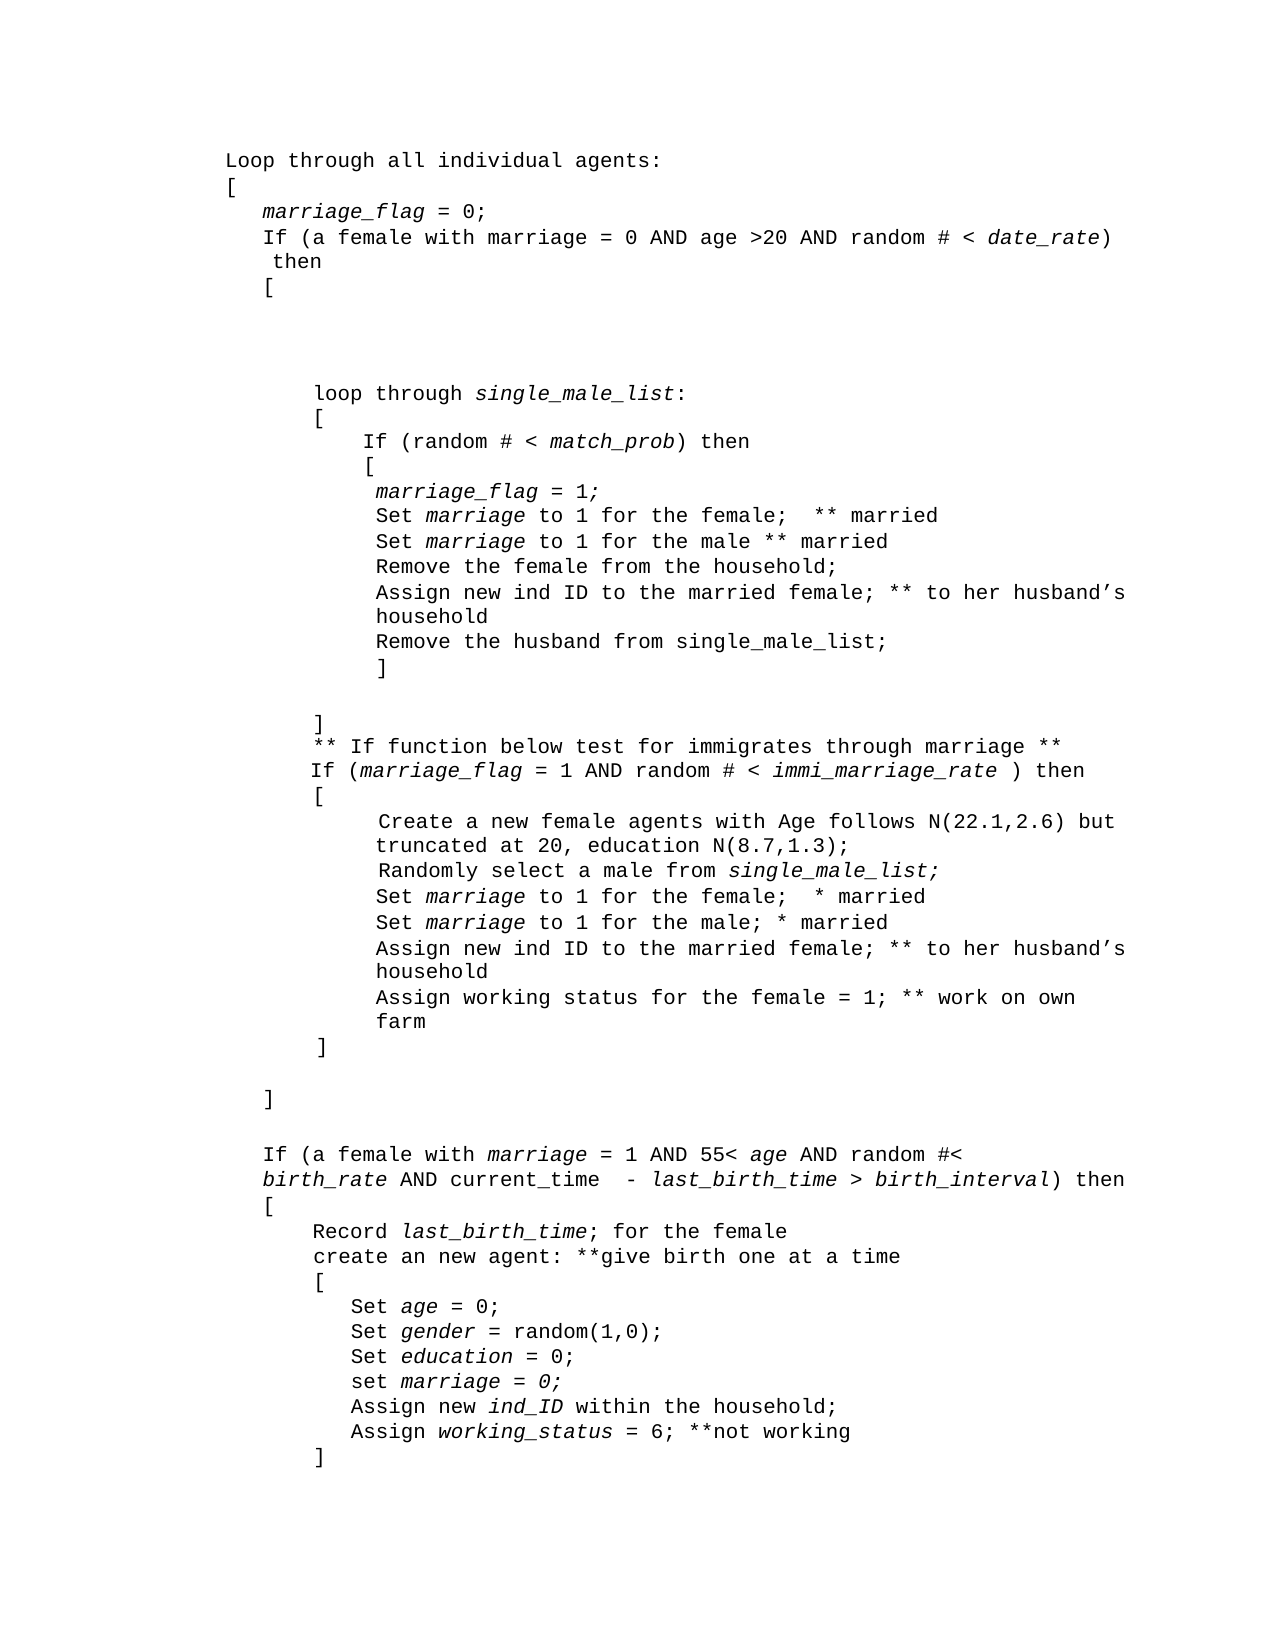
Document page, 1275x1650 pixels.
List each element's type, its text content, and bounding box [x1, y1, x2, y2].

text ] [376, 657, 1127, 681]
text Assign new ind_ID within the household; [276, 1396, 1127, 1419]
text marriage_flag = 0; [150, 201, 1127, 225]
text Set education = 0; [276, 1346, 1127, 1369]
text Randomly select a male from single_male_list; [253, 860, 1127, 884]
text set marriage = 0; [276, 1371, 1127, 1394]
text ** If function below test for immigrates through marriage ** [150, 737, 1125, 757]
text Loop through all individual agents: [150, 150, 1127, 174]
text If (random # < match_prob) then [150, 431, 1127, 454]
text Set marriage to 1 for the male ** married [376, 531, 1127, 554]
text marriage_flag = 1; [326, 480, 1127, 503]
text Set gender = random(1,0); [276, 1321, 1127, 1344]
text Set age = 0; [276, 1296, 1127, 1319]
text create an new agent: **give birth one at a time [276, 1246, 1127, 1269]
text loop through single_male_list: [150, 383, 1127, 407]
text [ [150, 277, 1127, 300]
text [ [150, 1195, 1127, 1219]
text Assign new ind ID to the married female; ** to her husband’s household [376, 582, 1127, 629]
text Remove the female from the household; [376, 556, 1127, 580]
text [ [150, 407, 1127, 431]
text [ [276, 1271, 1127, 1294]
text Set marriage to 1 for the female; * married [376, 886, 1127, 910]
text If (marriage_flag = 1 AND random # < immi_marriage_rate ) then [150, 759, 1127, 783]
text [ [326, 456, 1127, 478]
text Set marriage to 1 for the female; ** married [376, 505, 1127, 528]
text Record last_birth_time; for the female [150, 1221, 1127, 1244]
text Set marriage to 1 for the male; * married [376, 912, 1127, 936]
text If (a female with marriage = 1 AND 55< age AND random #< [150, 1144, 1127, 1167]
text Create a new female agents with Age follows N(22.1,2.6) but truncated at 20, education N(8.7,1.3); [253, 811, 1127, 858]
text ] [276, 1446, 1127, 1469]
text Remove the husband from single_male_list; [376, 631, 1127, 655]
text Assign new ind ID to the married female; ** to her husband’s household [376, 938, 1127, 985]
text [ [150, 785, 1127, 809]
text ] [253, 1036, 1127, 1060]
text If (a female with marriage = 0 AND age >20 AND random # < date_rate) then [150, 227, 1127, 274]
text Assign working status for the female = 1; ** work on own farm [376, 987, 1127, 1034]
text birth_rate AND current_time - last_birth_time > birth_interval) then [150, 1169, 1127, 1193]
text [ [150, 176, 1127, 199]
text ] [150, 1088, 1127, 1111]
text ] [150, 713, 1127, 737]
text Assign working_status = 6; **not working [276, 1421, 1127, 1444]
